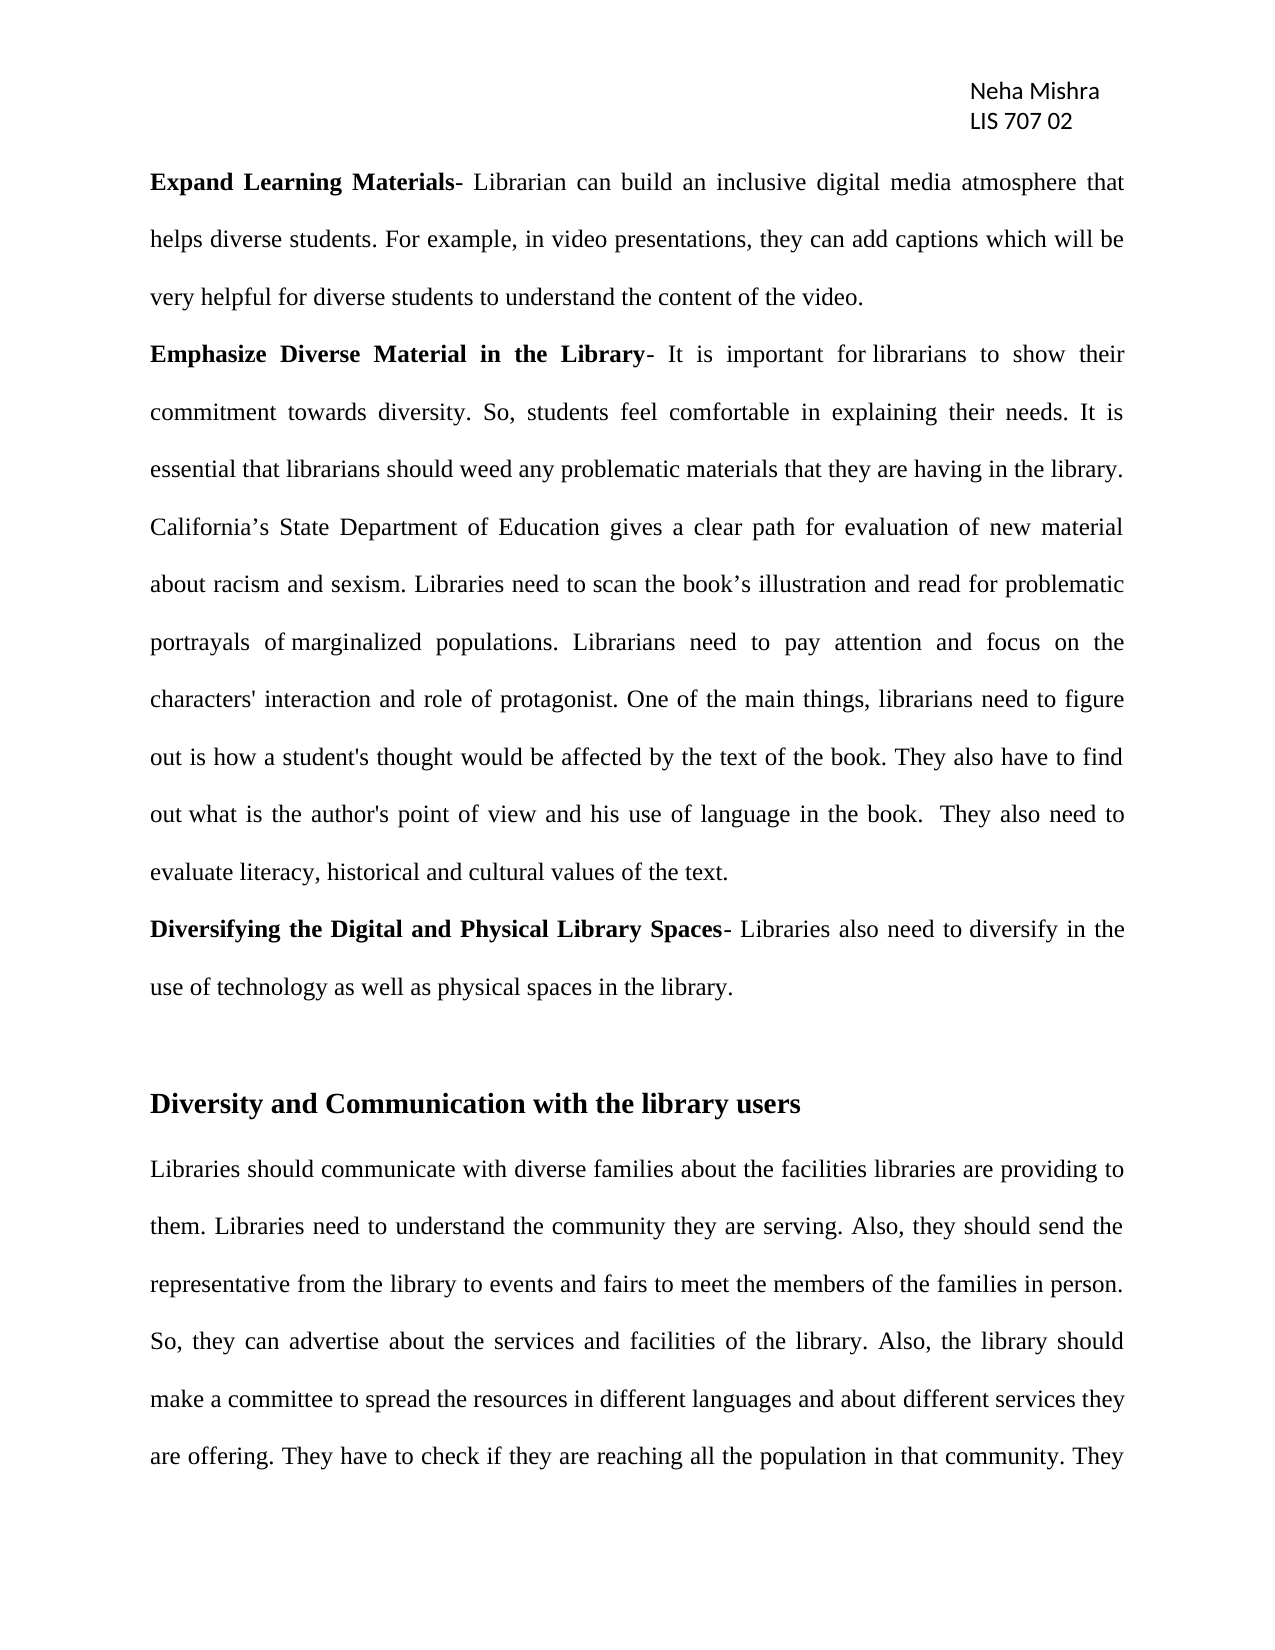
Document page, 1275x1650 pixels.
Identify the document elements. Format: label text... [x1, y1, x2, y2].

text Emphasize Diverse Material in the Library- It is important for librarians to show their commitment towards diversity. So, students feel comfortable in explaining their needs. It is essential that librarians should weed any problematic materials that they are having in the library. California’s State Department of Education gives a clear path for evaluation of new material about racism and sexism. Libraries need to scan the book’s illustration and read for problematic portrayals of marginalized populations. Librarians need to pay attention and focus on the characters' interaction and role of protagonist. One of the main things, librarians need to figure out is how a student's thought would be affected by the text of the book. They also have to find out what is the author's point of view and his use of language in the book. They also need to evaluate literacy, historical and cultural values of the text. [150, 339, 1125, 885]
text Diversifying the Digital and Physical Library Spaces- Libraries also need to diversify in the use of technology as well as physical spaces in the library. [150, 914, 1125, 1000]
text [150, 1154, 1125, 1470]
text Expand Learning Materials- Librarian can build an inclusive digital media atmosphere that helps diverse students. For example, in video presentations, they can add captions which will be very helpful for diverse students to understand the content of the video. [150, 167, 1125, 310]
text Diversity and Communication with the library users [150, 1087, 1125, 1120]
